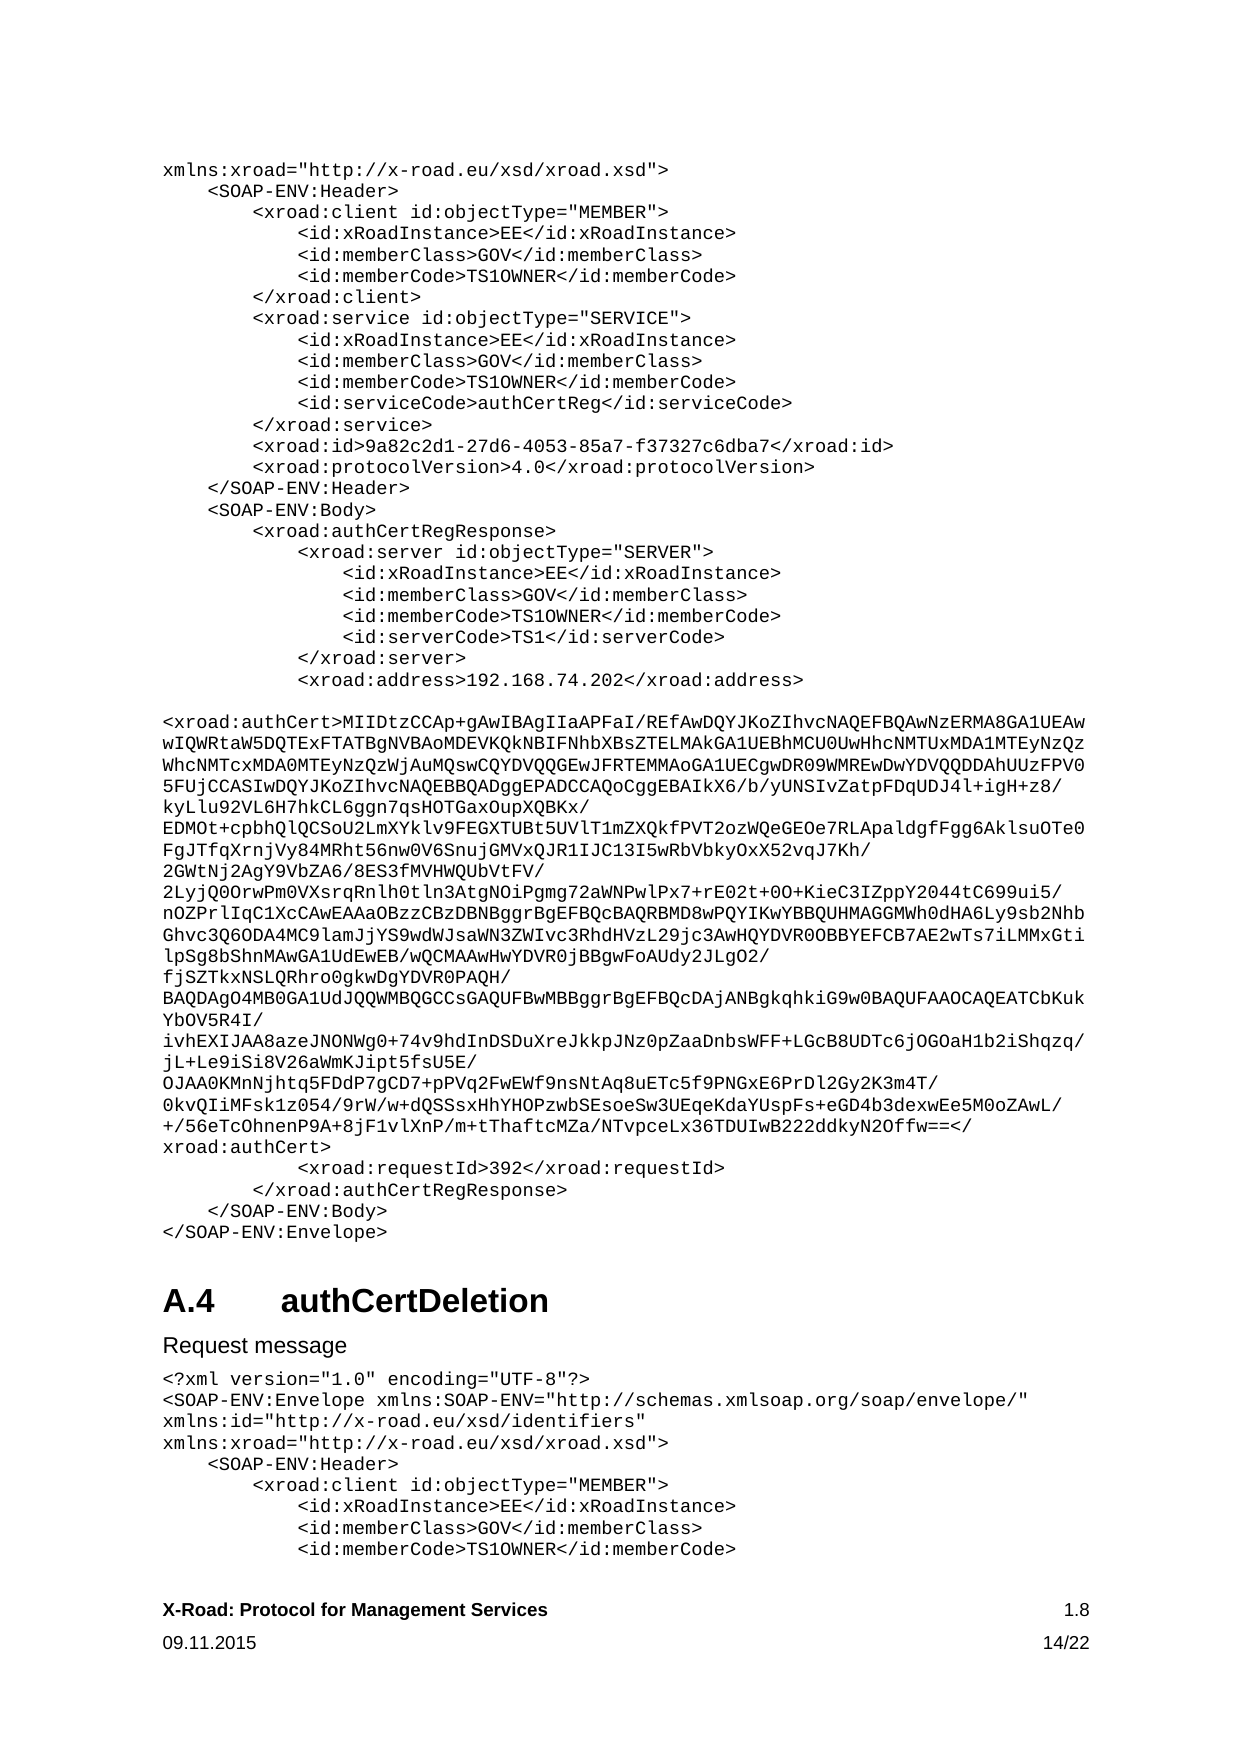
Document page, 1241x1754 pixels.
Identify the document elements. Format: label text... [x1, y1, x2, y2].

text <id:serverCode>TS1</id:serverCode> [162, 628, 1093, 649]
text <id:serviceCode>authCertReg</id:serviceCode> [162, 394, 1093, 415]
text <id:xRoadInstance>EE</id:xRoadInstance> [162, 564, 1093, 585]
text </SOAP-ENV:Body> [162, 1202, 1093, 1223]
text </SOAP-ENV:Header> [162, 479, 1093, 500]
text <id:memberClass>GOV</id:memberClass> [162, 585, 1093, 607]
text </xroad:service> [162, 415, 1093, 437]
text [162, 160, 1093, 182]
text <id:memberCode>TS1OWNER</id:memberCode> [162, 373, 1093, 394]
text </xroad:client> [162, 288, 1093, 309]
text </SOAP-ENV:Envelope> [162, 1223, 1093, 1244]
text <id:memberClass>GOV</id:memberClass> [162, 245, 1093, 267]
text </xroad:server> [162, 649, 1093, 670]
text <id:memberCode>TS1OWNER</id:memberCode> [162, 1540, 1093, 1561]
text <id:memberCode>TS1OWNER</id:memberCode> [162, 607, 1093, 628]
text <xroad:authCertRegResponse> [162, 522, 1093, 543]
text <xroad:requestId>392</xroad:requestId> [162, 1159, 1093, 1180]
text <xroad:service id:objectType="SERVICE"> [162, 309, 1093, 330]
text <id:memberCode>TS1OWNER</id:memberCode> [162, 267, 1093, 288]
text <xroad:client id:objectType="MEMBER"> [162, 1476, 1093, 1497]
text <xroad:authCert>MIIDtzCCAp+gAwIBAgIIaAPFaI/REfAwDQYJKoZIhvcNAQEFBQAwNzERMA8GA1UEAwwIQWRtaW5DQTExFTATBgNVBAoMDEVKQkNBIFNhbXBsZTELMAkGA1UEBhMCU0UwHhcNMTUxMDA1MTEyNzQzWhcNMTcxMDA0MTEyNzQzWjAuMQswCQYDVQQGEwJFRTEMMAoGA1UECgwDR09WMREwDwYDVQQDDAhUUzFPV05FUjCCASIwDQYJKoZIhvcNAQEBBQADggEPADCCAQoCggEBAIkX6/b/yUNSIvZatpFDqUDJ4l+igH+z8/kyLlu92VL6H7hkCL6ggn7qsHOTGaxOupXQBKx/EDMOt+cpbhQlQCSoU2LmXYklv9FEGXTUBt5UVlT1mZXQkfPVT2ozWQeGEOe7RLApaldgfFgg6AklsuOTe0FgJTfqXrnjVy84MRht56nw0V6SnujGMVxQJR1IJC13I5wRbVbkyOxX52vqJ7Kh/2GWtNj2AgY9VbZA6/8ES3fMVHWQUbVtFV/2LyjQ0OrwPm0VXsrqRnlh0tln3AtgNOiPgmg72aWNPwlPx7+rE02t+0O+KieC3IZppY2044tC699ui5/nOZPrlIqC1XcCAwEAAaOBzzCBzDBNBggrBgEFBQcBAQRBMD8wPQYIKwYBBQUHMAGGMWh0dHA6Ly9sb2NhbGhvc3Q6ODA4MC9lamJjYS9wdWJsaWN3ZWIvc3RhdHVzL29jc3AwHQYDVR0OBBYEFCB7AE2wTs7iLMMxGtilpSg8bShnMAwGA1UdEwEB/wQCMAAwHwYDVR0jBBgwFoAUdy2JLgO2/fjSZTkxNSLQRhro0gkwDgYDVR0PAQH/BAQDAgO4MB0GA1UdJQQWMBQGCCsGAQUFBwMBBggrBgEFBQcDAjANBgkqhkiG9w0BAQUFAAOCAQEATCbKukYbOV5R4I/ivhEXIJAA8azeJNONWg0+74v9hdInDSDuXreJkkpJNz0pZaaDnbsWFF+LGcB8UDTc6jOGOaH1b2iShqzq/jL+Le9iSi8V26aWmKJipt5fsU5E/OJAA0KMnNjhtq5FDdP7gCD7+pPVq2FwEWf9nsNtAq8uETc5f9PNGxE6PrDl2Gy2K3m4T/0kvQIiMFsk1z054/9rW/w+dQSSsxHhYHOPzwbSEsoeSw3UEqeKdaYUspFs+eGD4b3dexwEe5M0oZAwL/+/56eTcOhnenP9A+8jF1vlXnP/m+tThaftcMZa/NTvpceLx36TDUIwB222ddkyN2Offw==</xroad:authCert> [162, 692, 1093, 1159]
text <SOAP-ENV:Body> [162, 500, 1093, 522]
text <id:memberClass>GOV</id:memberClass> [162, 352, 1093, 373]
text <id:xRoadInstance>EE</id:xRoadInstance> [162, 224, 1093, 245]
text <id:memberClass>GOV</id:memberClass> [162, 1518, 1093, 1540]
text <xroad:protocolVersion>4.0</xroad:protocolVersion> [162, 458, 1093, 479]
text <?xml version="1.0" encoding="UTF-8"?> [162, 1370, 1093, 1391]
text <xroad:client id:objectType="MEMBER"> [162, 203, 1093, 224]
subtitle authCertDeletion [162, 1281, 1093, 1319]
text <id:xRoadInstance>EE</id:xRoadInstance> [162, 1497, 1093, 1518]
text </xroad:authCertRegResponse> [162, 1180, 1093, 1202]
text <id:xRoadInstance>EE</id:xRoadInstance> [162, 330, 1093, 352]
text <xroad:server id:objectType="SERVER"> [162, 543, 1093, 564]
text <SOAP-ENV:Header> [162, 1455, 1093, 1476]
text <xroad:id>9a82c2d1-27d6-4053-85a7-f37327c6dba7</xroad:id> [162, 437, 1093, 458]
text <SOAP-ENV:Header> [162, 182, 1093, 203]
text <xroad:address>192.168.74.202</xroad:address> [162, 670, 1093, 692]
text Request message [162, 1332, 1093, 1358]
